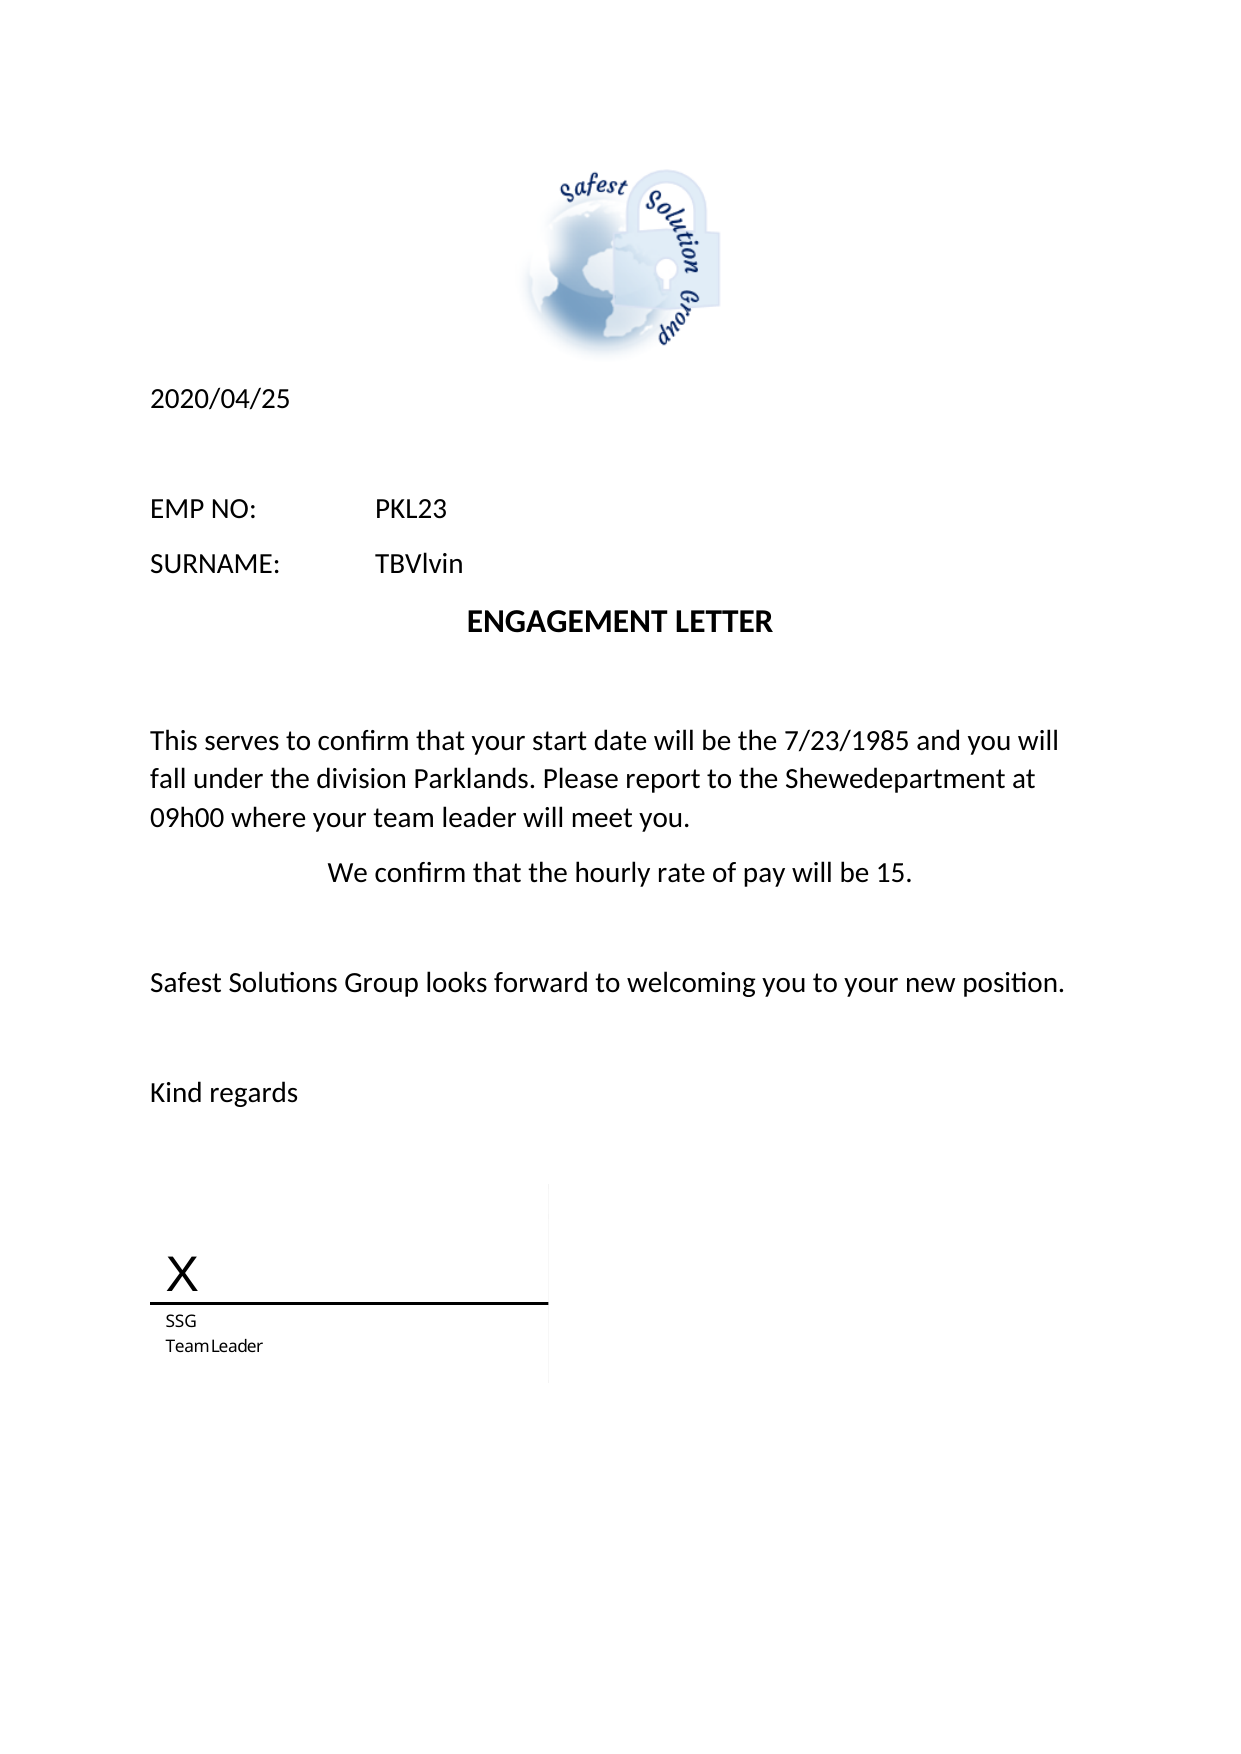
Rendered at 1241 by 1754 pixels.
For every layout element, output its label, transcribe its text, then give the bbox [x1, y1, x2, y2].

picture [511, 150, 729, 362]
text Safest Solutions Group looks forward to welcoming you to your new position. [150, 964, 1090, 999]
text SURNAME: TBVlvin [150, 545, 1090, 581]
text EMP NO: PKL23 [150, 490, 1090, 526]
text ENGAGEMENT LETTER [150, 601, 1090, 641]
text 2020/04/25 [150, 380, 1090, 416]
text Kind regards [150, 1074, 1090, 1110]
text We confirm that the hourly rate of pay will be 15. [150, 854, 1090, 889]
text This serves to confirm that your start date will be the 7/23/1985 and you will fall under the division Parklands. Please report to the Shewedepartment at 09h00 where your team leader will meet you. [150, 722, 1090, 834]
